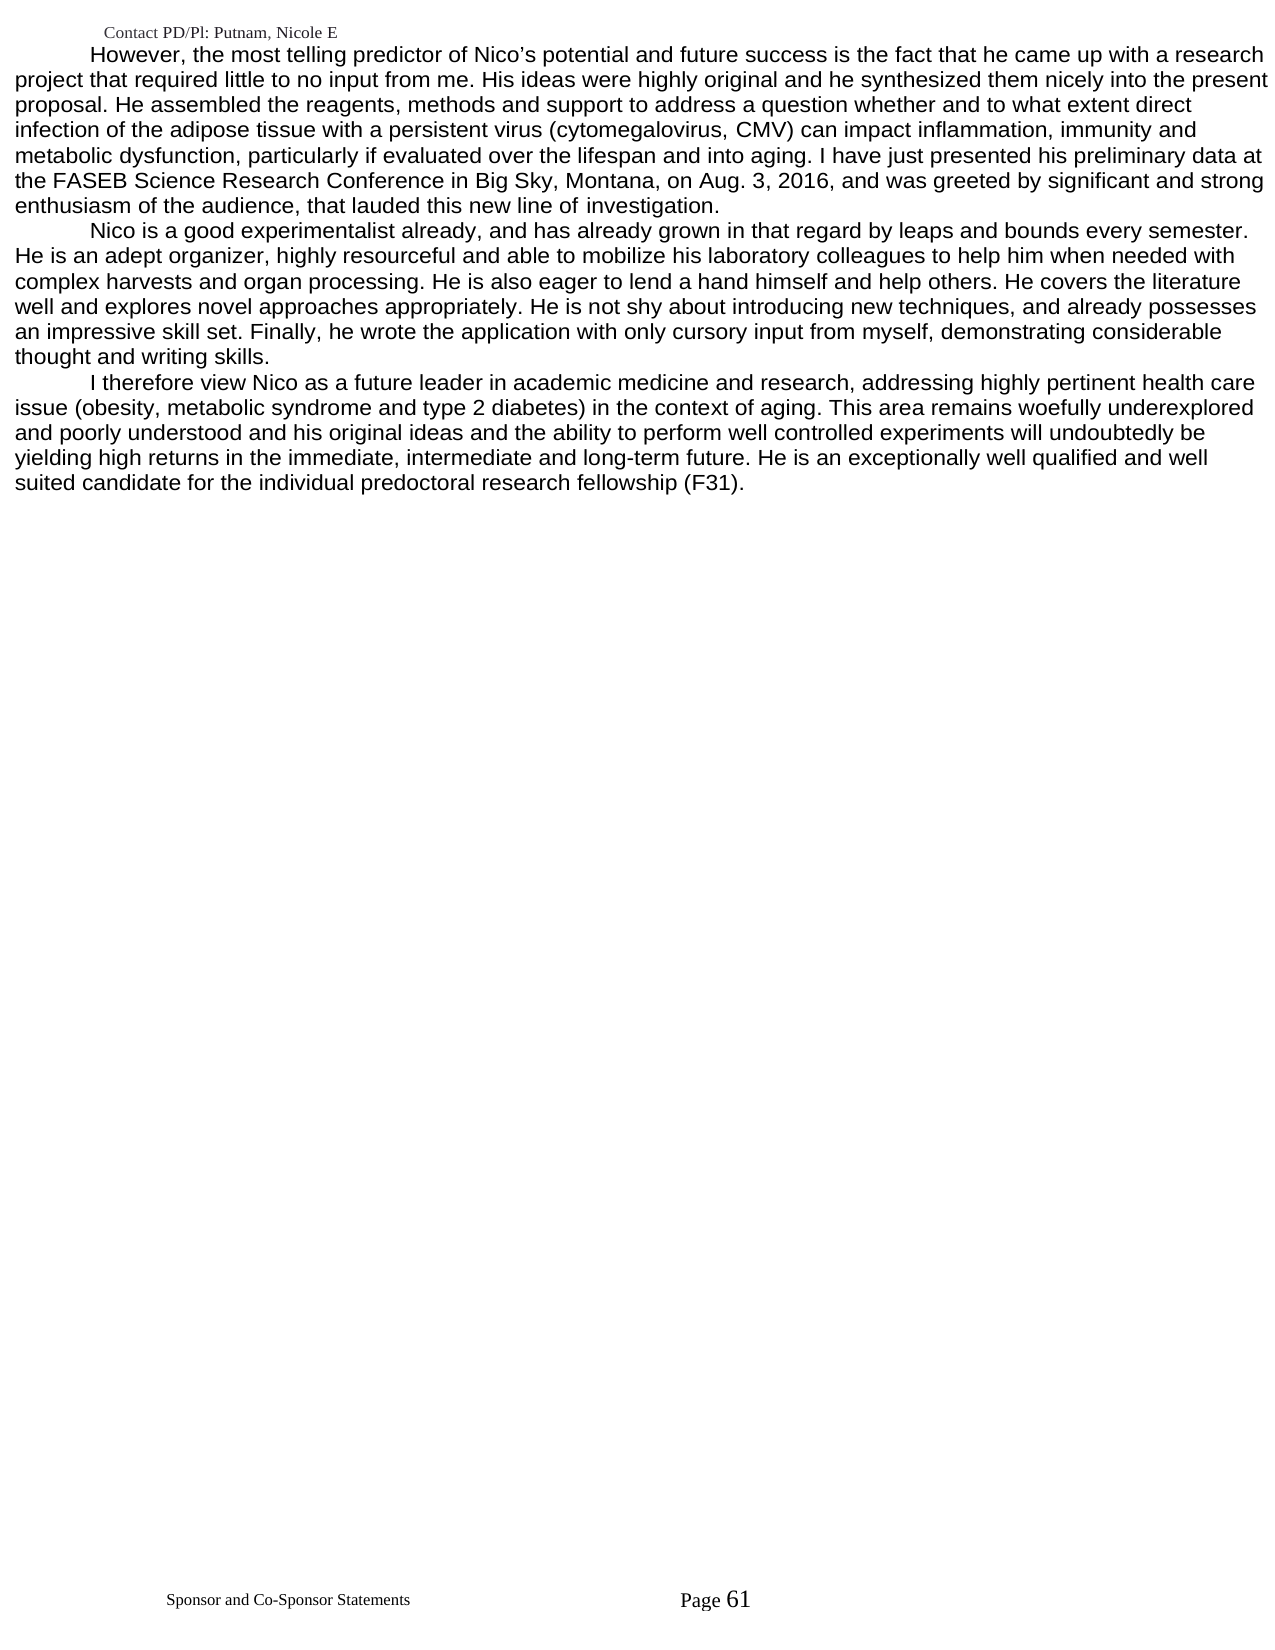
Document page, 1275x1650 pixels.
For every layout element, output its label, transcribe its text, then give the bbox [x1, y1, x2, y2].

text Nico is a good experimentalist already, and has already grown in that regard by leaps and bounds every semester. He is an adept organizer, highly resourceful and able to mobilize his laboratory colleagues to help him when needed with complex harvests and organ processing. He is also eager to lend a hand himself and help others. He covers the literature well and explores novel approaches appropriately. He is not shy about introducing new techniques, and already possesses an impressive skill set. Finally, he wrote the application with only cursory input from myself, demonstrating considerable thought and writing skills. [14, 218, 1275, 369]
text However, the most telling predictor of Nico’s potential and future success is the fact that he came up with a research project that required little to no input from me. His ideas were highly original and he synthesized them nicely into the present proposal. He assembled the reagents, methods and support to address a question whether and to what extent direct infection of the adipose tissue with a persistent virus (cytomegalovirus, CMV) can impact inflammation, immunity and metabolic dysfunction, particularly if evaluated over the lifespan and into aging. I have just presented his preliminary data at the FASEB Science Research Conference in Big Sky, Montana, on Aug. 3, 2016, and was greeted by significant and strong enthusiasm of the audience, that lauded this new line of investigation. [14, 42, 1275, 218]
text I therefore view Nico as a future leader in academic medicine and research, addressing highly pertinent health care issue (obesity, metabolic syndrome and type 2 diabetes) in the context of aging. This area remains woefully underexplored and poorly understood and his original ideas and the ability to perform well controlled experiments will undoubtedly be yielding high returns in the immediate, intermediate and long-term future. He is an exceptionally well qualified and well suited candidate for the individual predoctoral research fellowship (F31). [14, 369, 1275, 495]
